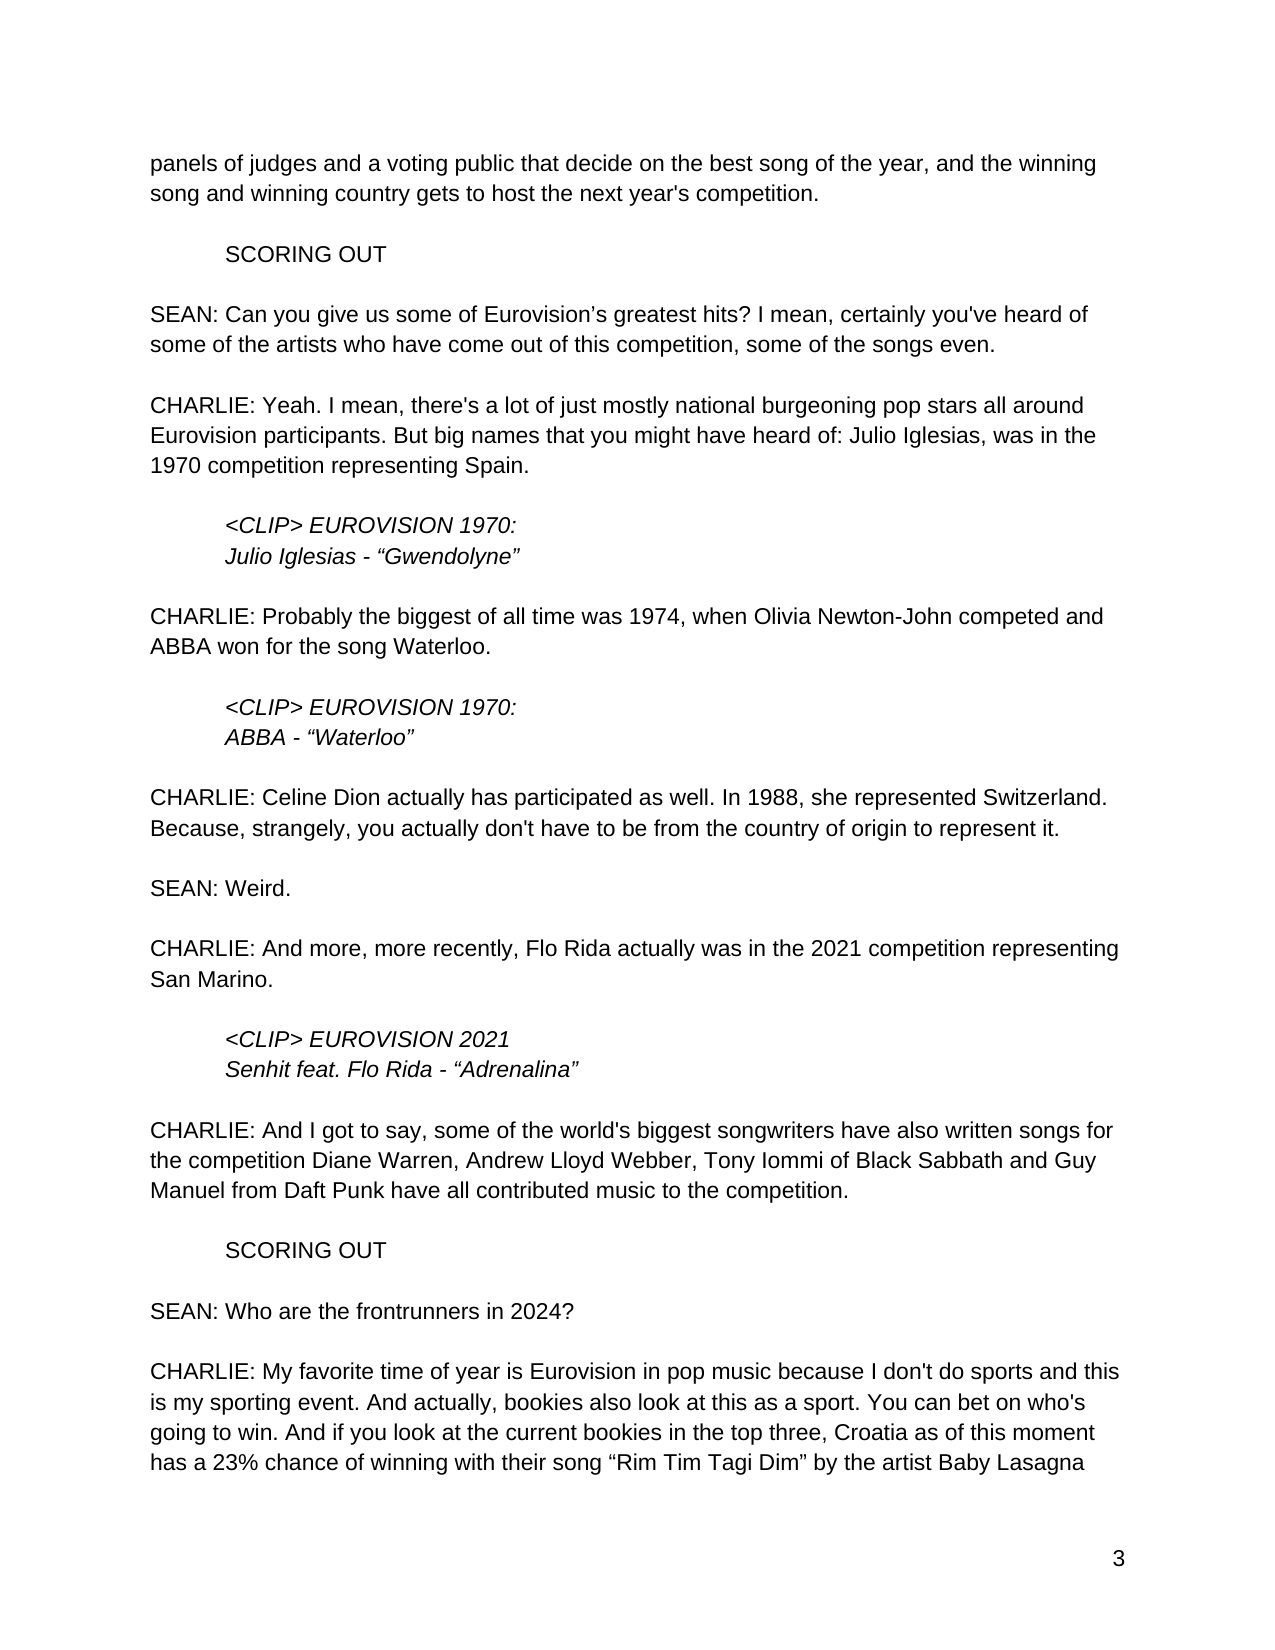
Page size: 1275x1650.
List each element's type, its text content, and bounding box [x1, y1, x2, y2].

text SCORING OUT [225, 1237, 1125, 1264]
text SEAN: Can you give us some of Eurovision’s greatest hits? I mean, certainly you've heard of some of the artists who have come out of this competition, some of the songs even. [150, 301, 1125, 358]
text CHARLIE: Celine Dion actually has participated as well. In 1988, she represented Switzerland. Because, strangely, you actually don't have to be from the country of origin to represent it. [150, 784, 1125, 841]
text Senhit feat. Flo Rida - “Adrenalina” [225, 1056, 1125, 1083]
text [150, 150, 1125, 207]
text <CLIP> EUROVISION 2021 [225, 1026, 1125, 1052]
text CHARLIE: Yeah. I mean, there's a lot of just mostly national burgeoning pop stars all around Eurovision participants. But big names that you might have heard of: Julio Iglesias, was in the 1970 competition representing Spain. [150, 392, 1125, 478]
text SEAN: Weird. [150, 875, 1125, 901]
text <CLIP> EUROVISION 1970: [225, 512, 1125, 539]
text SCORING OUT [225, 241, 1125, 267]
text CHARLIE: My favorite time of year is Eurovision in pop music because I don't do sports and this is my sporting event. And actually, bookies also look at this as a sport. You can bet on who's going to win. And if you look at the current bookies in the top three, Croatia as of this moment has a 23% chance of winning with their song “Rim Tim Tagi Dim” by the artist Baby Lasagna [150, 1358, 1125, 1475]
text CHARLIE: Probably the biggest of all time was 1974, when Olivia Newton-John competed and ABBA won for the song Waterloo. [150, 603, 1125, 660]
text CHARLIE: And I got to say, some of the world's biggest songwriters have also written songs for the competition Diane Warren, Andrew Lloyd Webber, Tony Iommi of Black Sabbath and Guy Manuel from Daft Punk have all contributed music to the competition. [150, 1117, 1125, 1203]
text Julio Iglesias - “Gwendolyne” [225, 543, 1125, 569]
text ABBA - “Waterloo” [225, 724, 1125, 750]
text CHARLIE: And more, more recently, Flo Rida actually was in the 2021 competition representing San Marino. [150, 935, 1125, 992]
text SEAN: Who are the frontrunners in 2024? [150, 1298, 1125, 1324]
text <CLIP> EUROVISION 1970: [225, 694, 1125, 720]
